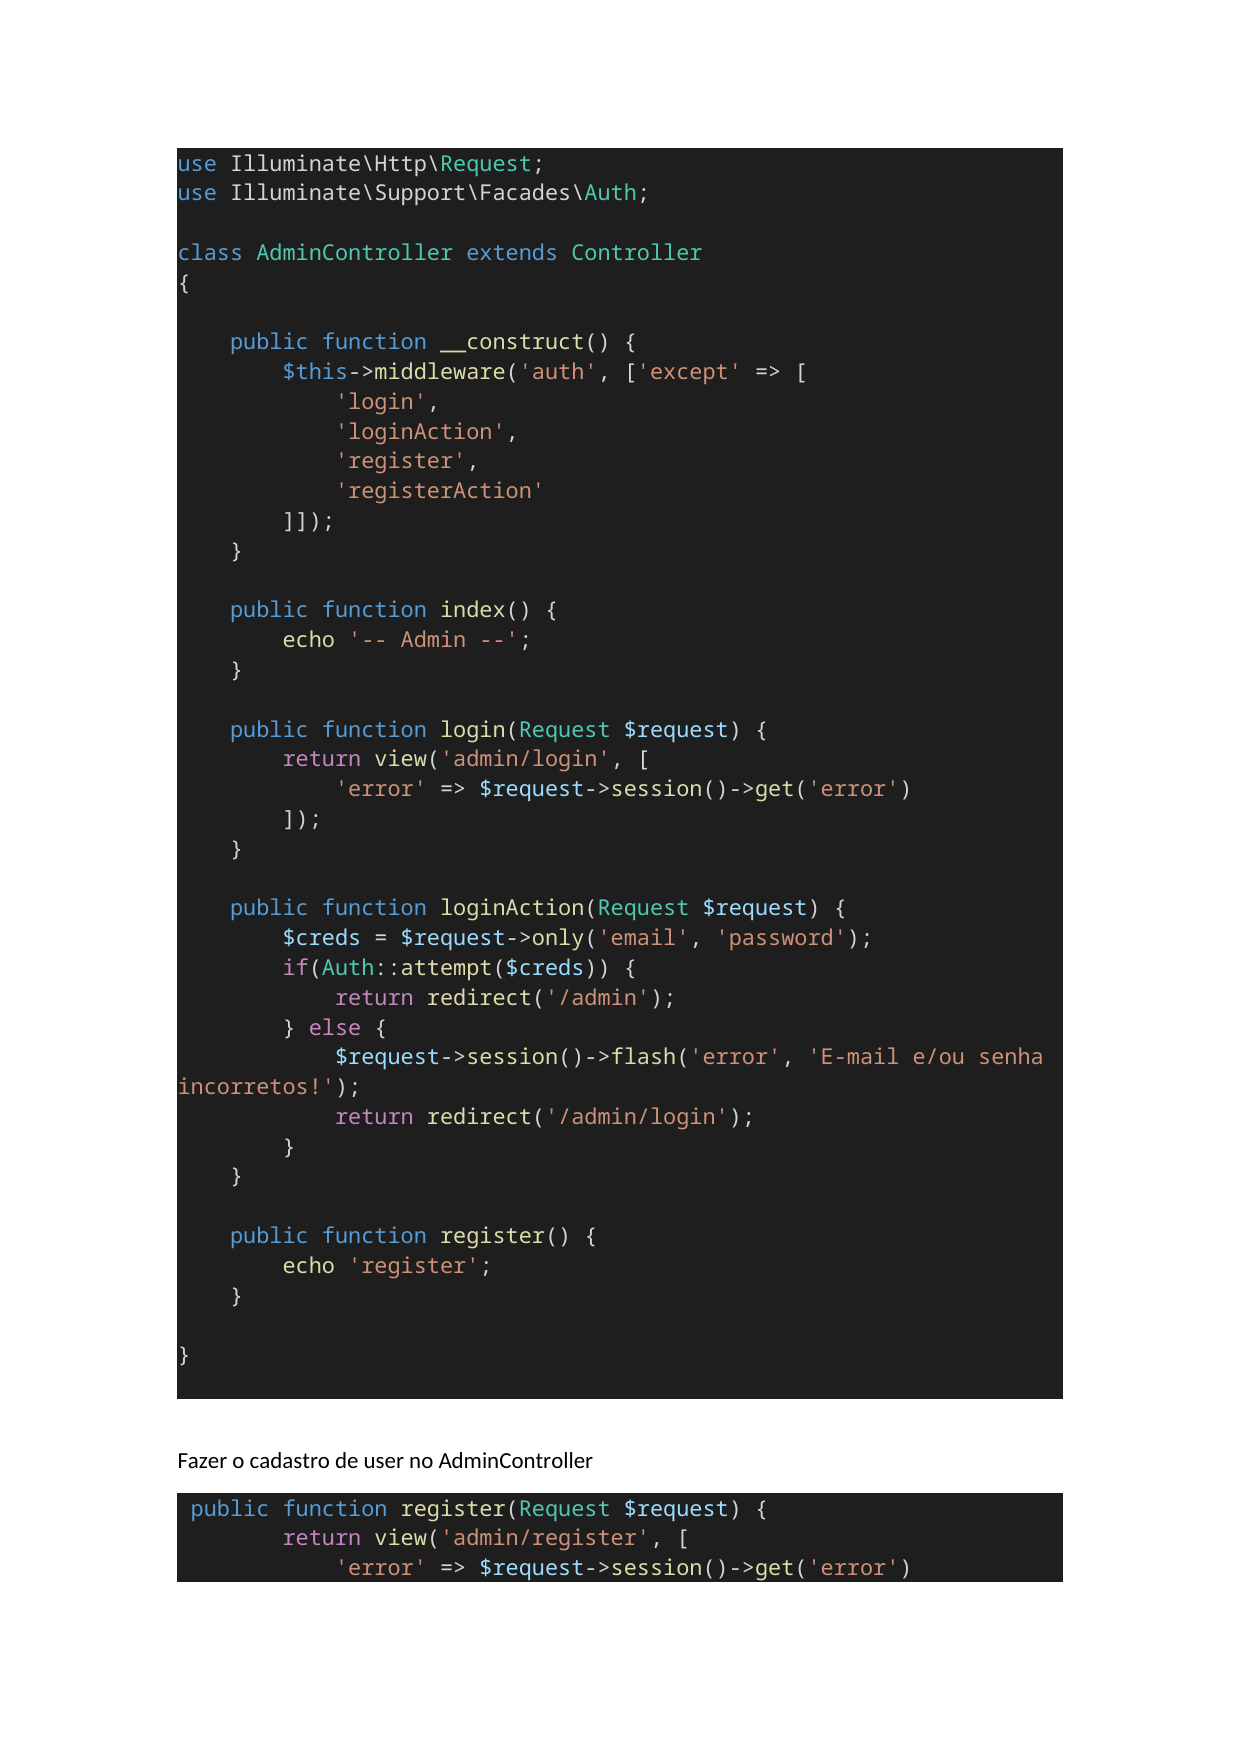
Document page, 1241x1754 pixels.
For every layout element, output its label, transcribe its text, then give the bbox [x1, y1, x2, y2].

text if(Auth::attempt($creds)) { [177, 952, 1063, 982]
text public function login(Request $request) { [177, 714, 1063, 743]
text } [177, 1131, 1063, 1161]
text } else { [177, 1012, 1063, 1041]
text return redirect('/admin'); [177, 982, 1063, 1012]
text ]]); [177, 505, 1063, 535]
text } [177, 1339, 1063, 1369]
text use Illuminate\Support\Facades\Auth; [177, 177, 1063, 207]
text return redirect('/admin/login'); [177, 1101, 1063, 1131]
text public function register() { [177, 1220, 1063, 1250]
text public function register(Request $request) { [177, 1493, 1063, 1522]
text { [177, 267, 1063, 297]
text } [177, 654, 1063, 684]
text $this->middleware('auth', ['except' => [ [177, 356, 1063, 386]
text } [177, 1280, 1063, 1309]
text echo 'register'; [177, 1250, 1063, 1280]
text use Illuminate\Http\Request; [177, 148, 1063, 177]
text return view('admin/login', [ [177, 743, 1063, 773]
text 'register', [177, 446, 1063, 475]
text public function loginAction(Request $request) { [177, 892, 1063, 922]
text 'registerAction' [177, 475, 1063, 505]
text 'error' => $request->session()->get('error') [177, 773, 1063, 803]
text class AdminController extends Controller [177, 237, 1063, 267]
text $request->session()->flash('error', 'E-mail e/ou senha incorretos!'); [177, 1041, 1063, 1101]
text } [177, 833, 1063, 863]
text } [177, 1161, 1063, 1190]
text echo '-- Admin --'; [177, 624, 1063, 654]
text public function index() { [177, 594, 1063, 624]
text return view('admin/register', [ [177, 1522, 1063, 1552]
text ]); [177, 803, 1063, 833]
text 'error' => $request->session()->get('error') [177, 1552, 1063, 1582]
text Fazer o cadastro de user no AdminController [177, 1446, 1063, 1474]
text 'loginAction', [177, 416, 1063, 446]
text } [177, 535, 1063, 565]
text $creds = $request->only('email', 'password'); [177, 922, 1063, 952]
text 'login', [177, 386, 1063, 416]
text public function __construct() { [177, 326, 1063, 356]
